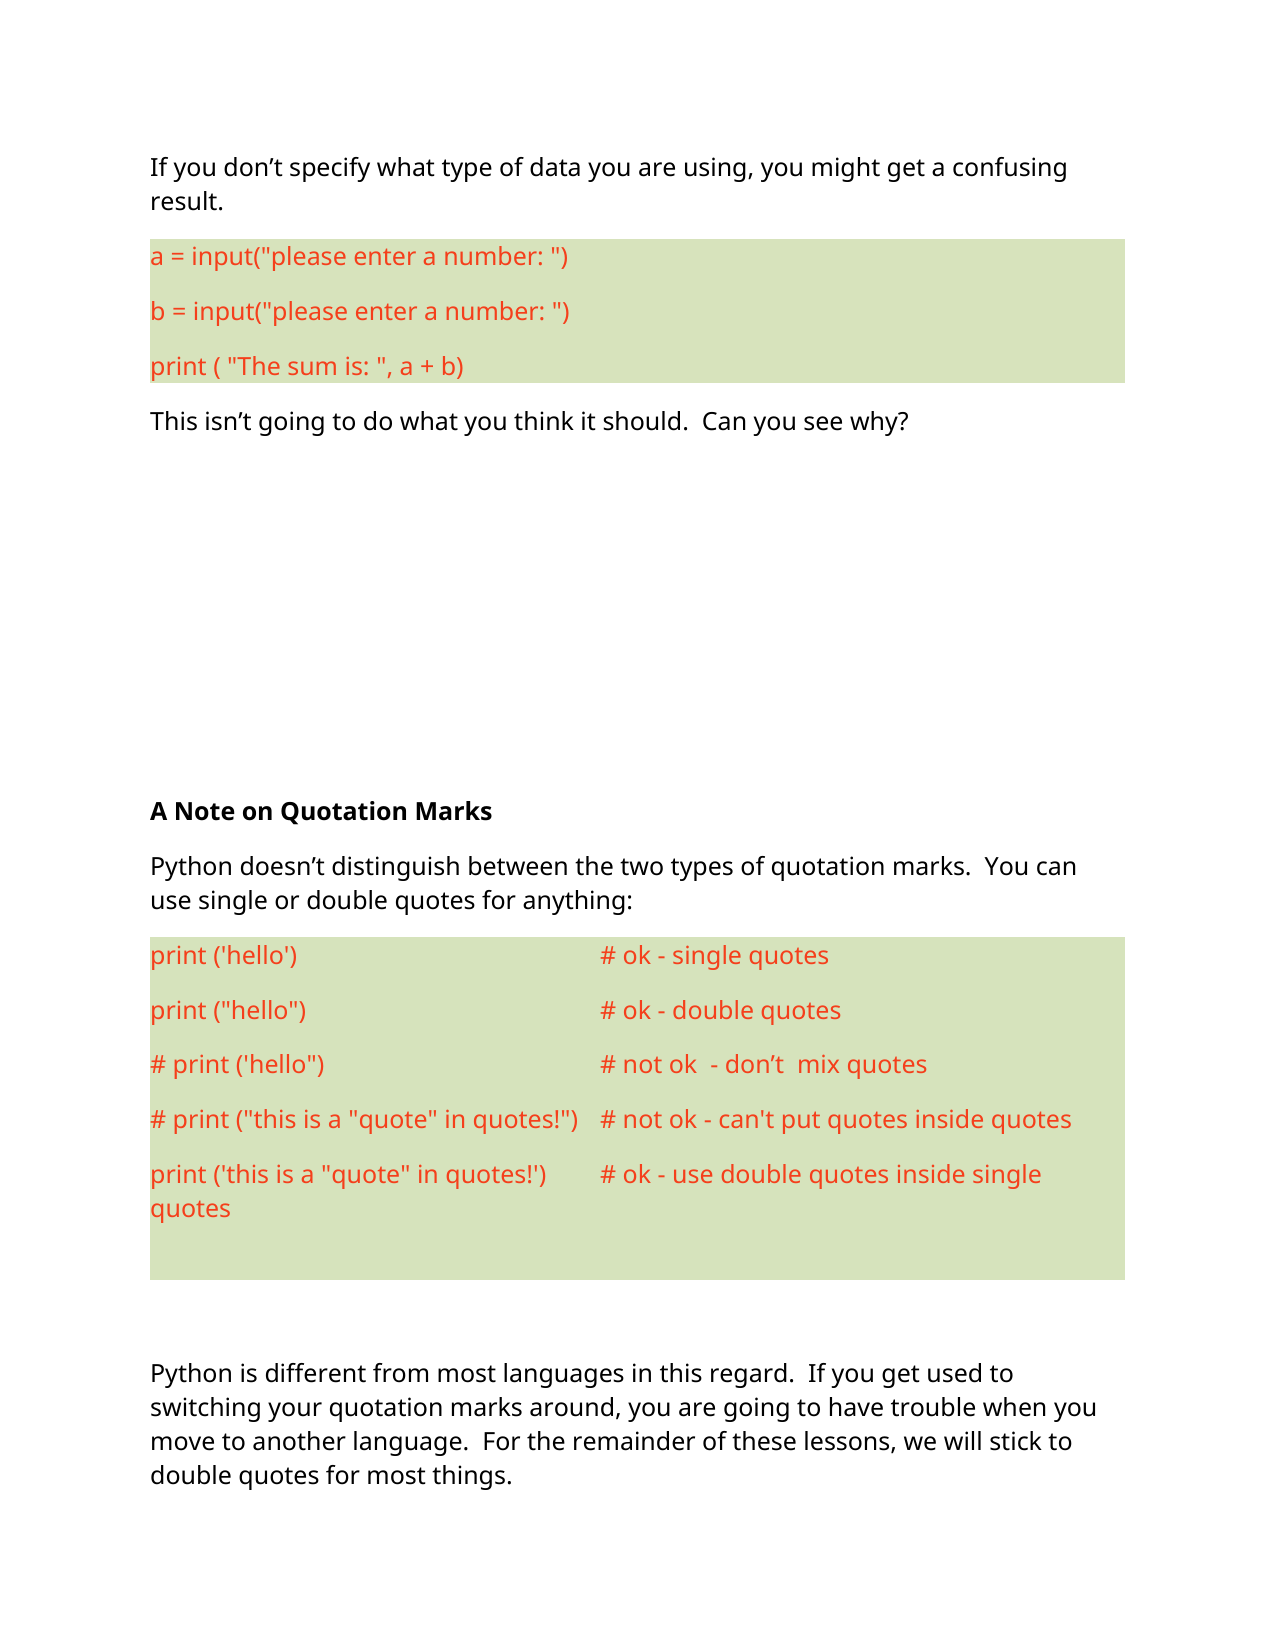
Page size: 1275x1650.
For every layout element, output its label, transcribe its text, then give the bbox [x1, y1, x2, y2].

text Python is different from most languages in this regard. If you get used to switching your quotation marks around, you are going to have trouble when you move to another language. For the remainder of these lessons, we will stick to double quotes for most things. [150, 1356, 1125, 1492]
text A Note on Quotation Marks [150, 793, 1125, 828]
text a = input("please enter a number: ") [150, 239, 1125, 273]
text b = input("please enter a number: ") [150, 294, 1125, 328]
text # print ("this is a "quote" in quotes!") # not ok - can't put quotes inside quotes [150, 1102, 1125, 1136]
text print ( "The sum is: ", a + b) [150, 349, 1125, 383]
text This isn’t going to do what you think it should. Can you see why? [150, 404, 1125, 438]
text print ("hello") # ok - double quotes [150, 992, 1125, 1026]
text Python doesn’t distinguish between the two types of quotation marks. You can use single or double quotes for anything: [150, 848, 1125, 917]
text If you don’t specify what type of data you are using, you might get a confusing result. [150, 150, 1125, 218]
text print ('this is a "quote" in quotes!') # ok - use double quotes inside single quotes [150, 1157, 1125, 1225]
text # print ('hello") # not ok - don’t mix quotes [150, 1047, 1125, 1081]
text print ('hello') # ok - single quotes [150, 937, 1125, 971]
